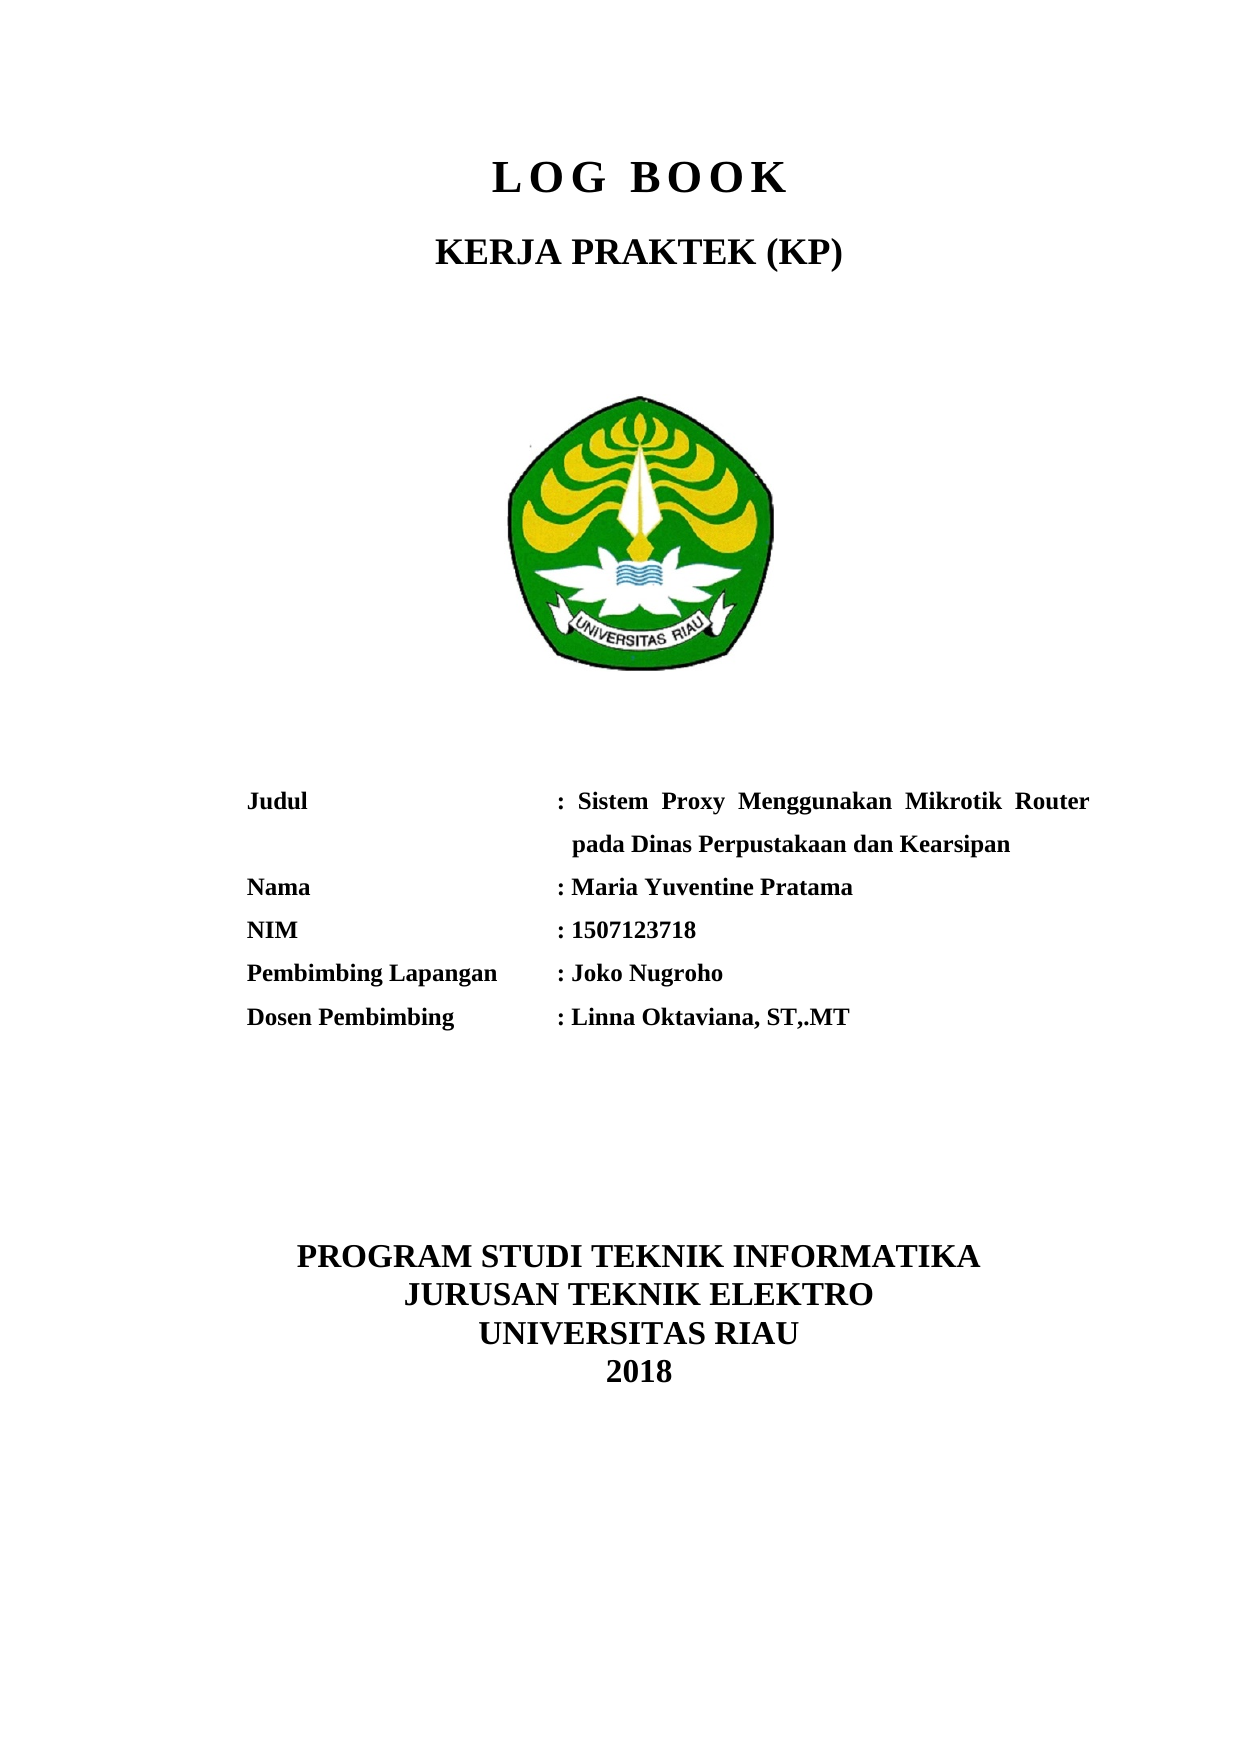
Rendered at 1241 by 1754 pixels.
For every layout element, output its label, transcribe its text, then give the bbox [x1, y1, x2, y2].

text 2018 [187, 1351, 1090, 1389]
text Judul : Sistem Proxy Menggunakan Mikrotik Router pada Dinas Perpustakaan dan Kearsipan [247, 786, 1090, 858]
text JURUSAN TEKNIK ELEKTRO [187, 1274, 1090, 1313]
picture [503, 394, 774, 672]
text KERJA PRAKTEK (KP) [187, 229, 1090, 272]
text UNIVERSITAS RIAU [187, 1313, 1090, 1351]
text Dosen Pembimbing : Linna Oktaviana, ST,.MT [187, 1002, 1090, 1030]
text NIM : 1507123718 [187, 915, 1090, 944]
text PROGRAM STUDI TEKNIK INFORMATIKA [187, 1236, 1090, 1274]
text Pembimbing Lapangan : Joko Nugroho [187, 958, 1090, 987]
text LOG BOOK [187, 150, 1090, 203]
text Nama : Maria Yuventine Pratama [187, 872, 1090, 901]
